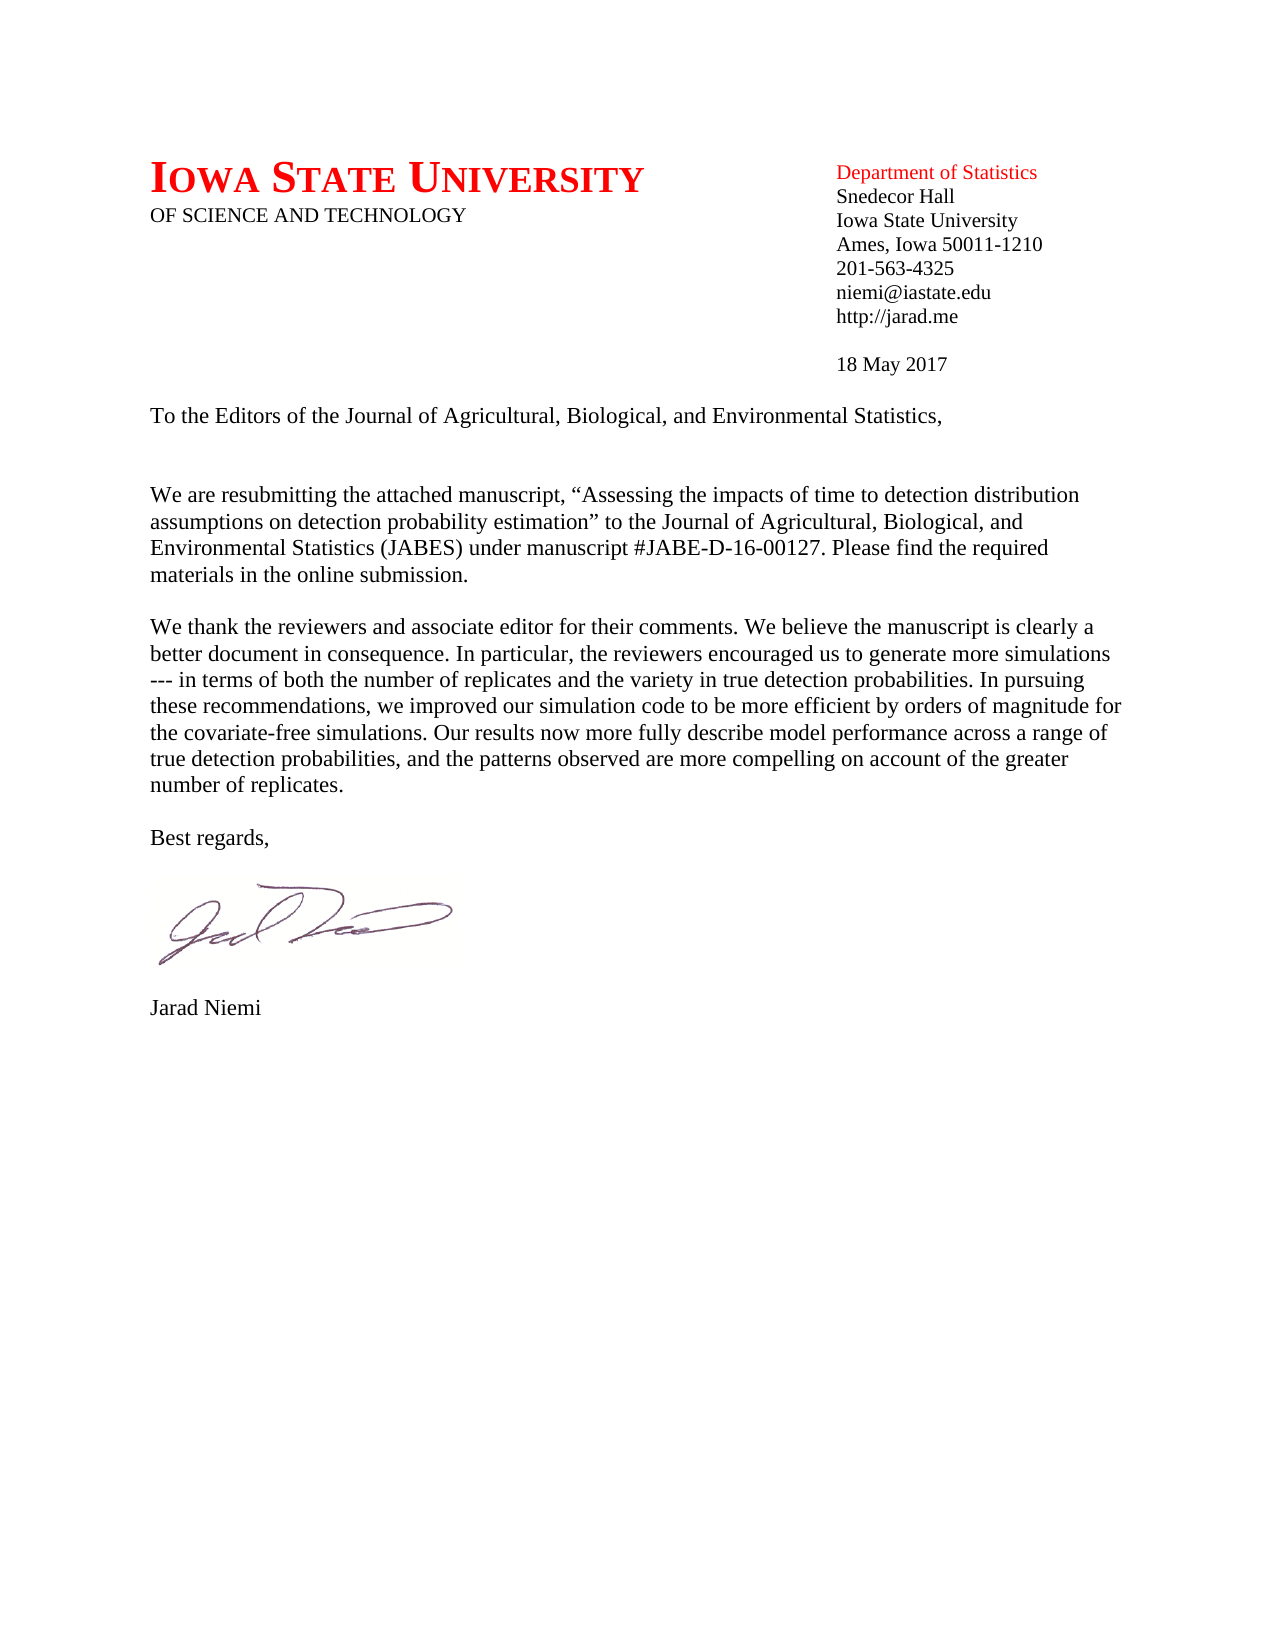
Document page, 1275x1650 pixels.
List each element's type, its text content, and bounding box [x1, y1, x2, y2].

text We are resubmitting the attached manuscript, “Assessing the impacts of time to detection distribution assumptions on detection probability estimation” to the Journal of Agricultural, Biological, and Environmental Statistics (JABES) under manuscript #JABE-D-16-00127. Please find the required materials in the online submission. [150, 482, 1125, 587]
picture [150, 876, 460, 968]
table_header Department of Statistics Snedecor Hall Iowa State University Ames, Iowa 50011-1210 201-563-4325 niemi@iastate.edu http://jarad.me 18 May 2017 [825, 150, 1136, 376]
text To the Editors of the Journal of Agricultural, Biological, and Environmental Statistics, [150, 402, 1125, 429]
text We thank the reviewers and associate editor for their comments. We believe the manuscript is clearly a better document in consequence. In particular, the reviewers encouraged us to generate more simulations --- in terms of both the number of replicates and the variety in true detection probabilities. In pursuing these recommendations, we improved our simulation code to be more efficient by orders of magnitude for the covariate-free simulations. Our results now more fully describe model performance across a range of true detection probabilities, and the patterns observed are more compelling on account of the greater number of replicates. [150, 613, 1125, 798]
table_header Iowa State University OF SCIENCE AND TECHNOLOGY [139, 150, 825, 376]
text Best regards, [150, 824, 1125, 851]
text Jarad Niemi [150, 994, 1125, 1021]
